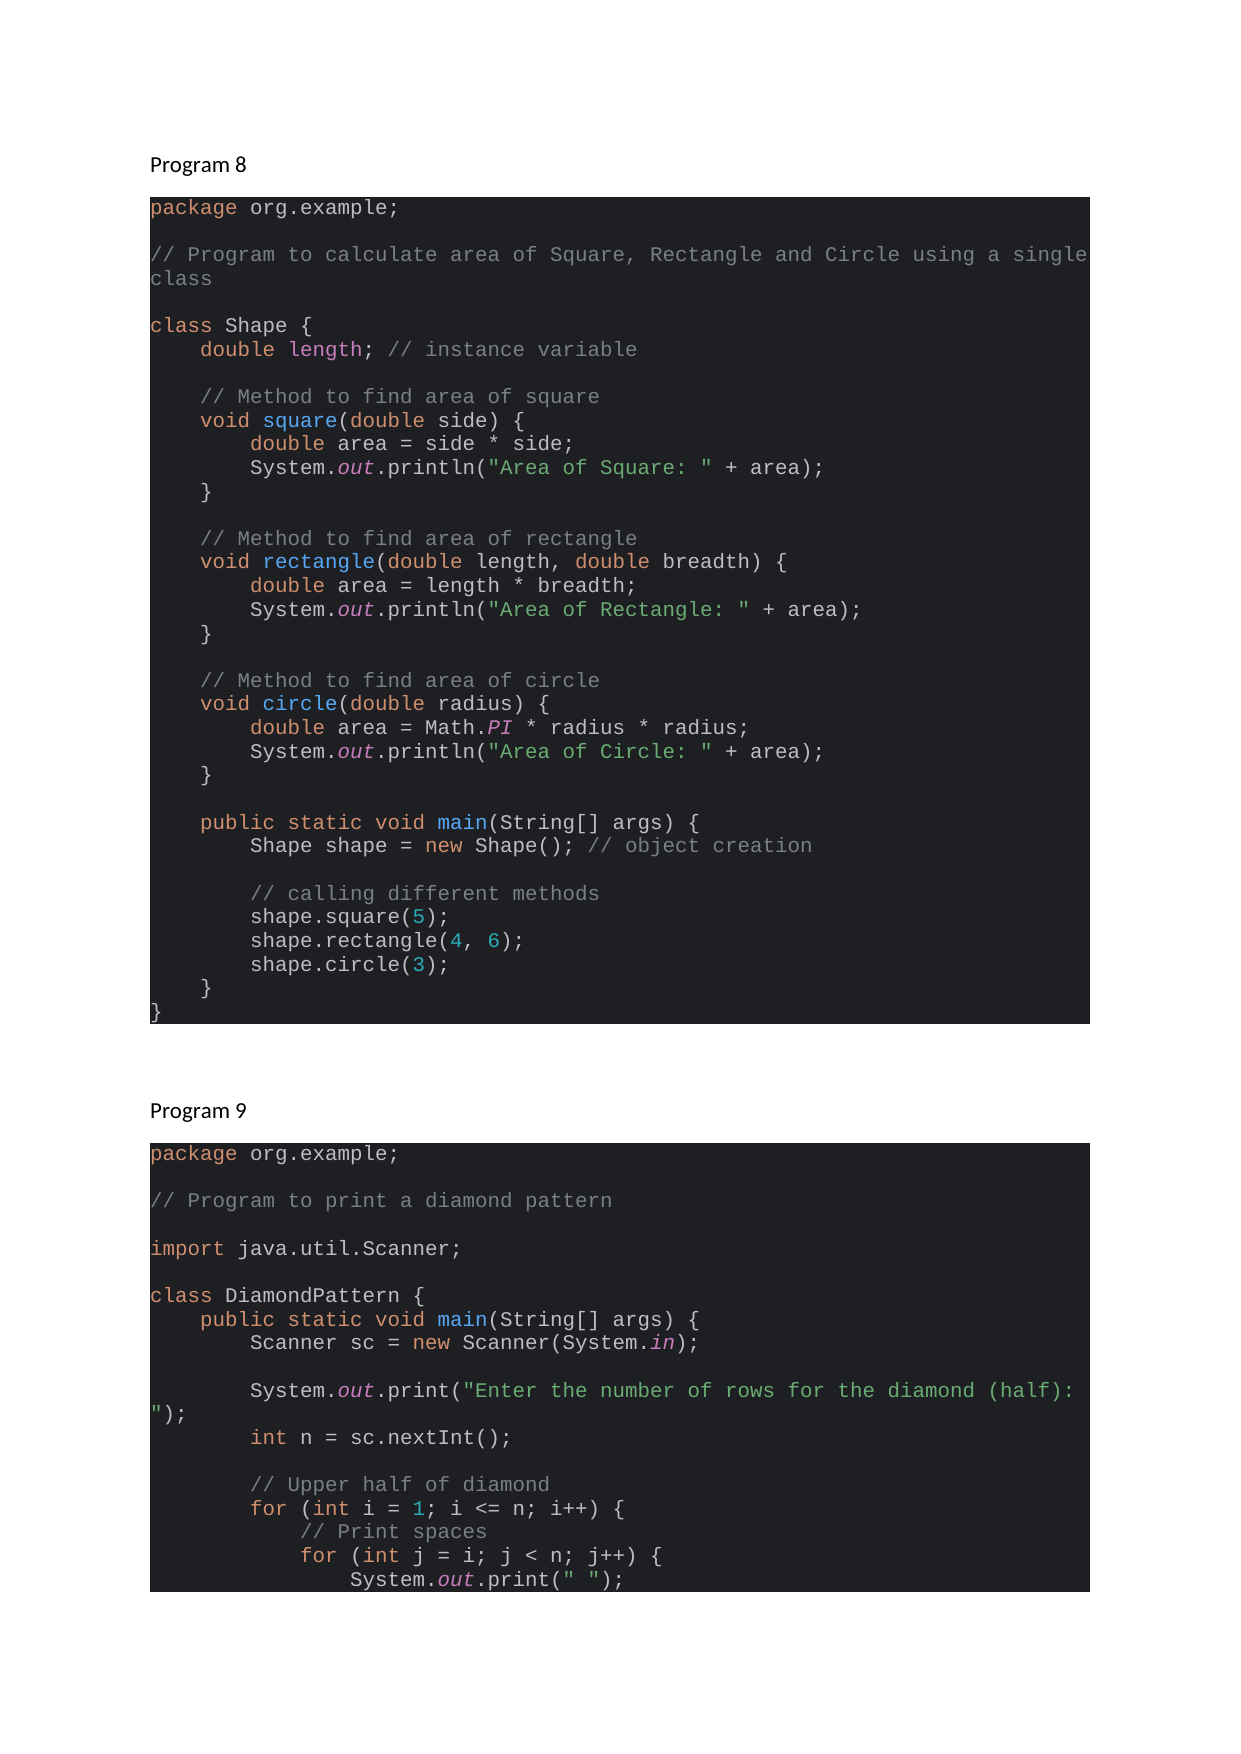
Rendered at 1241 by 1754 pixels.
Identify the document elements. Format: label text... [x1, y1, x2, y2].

text Program 8 [150, 150, 1090, 178]
text package org.example; // Program to calculate area of Square, Rectangle and Circle using a single class class Shape { double length; // instance variable // Method to find area of square void square(double side) { double area = side * side; System.out.println("Area of Square: " + area); } // Method to find area of rectangle void rectangle(double length, double breadth) { double area = length * breadth; System.out.println("Area of Rectangle: " + area); } // Method to find area of circle void circle(double radius) { double area = Math.PI * radius * radius; System.out.println("Area of Circle: " + area); } public static void main(String[] args) { Shape shape = new Shape(); // object creation // calling different methods shape.square(5); shape.rectangle(4, 6); shape.circle(3); } } [150, 197, 1090, 1024]
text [150, 1143, 1090, 1592]
text Program 9 [150, 1096, 1090, 1124]
